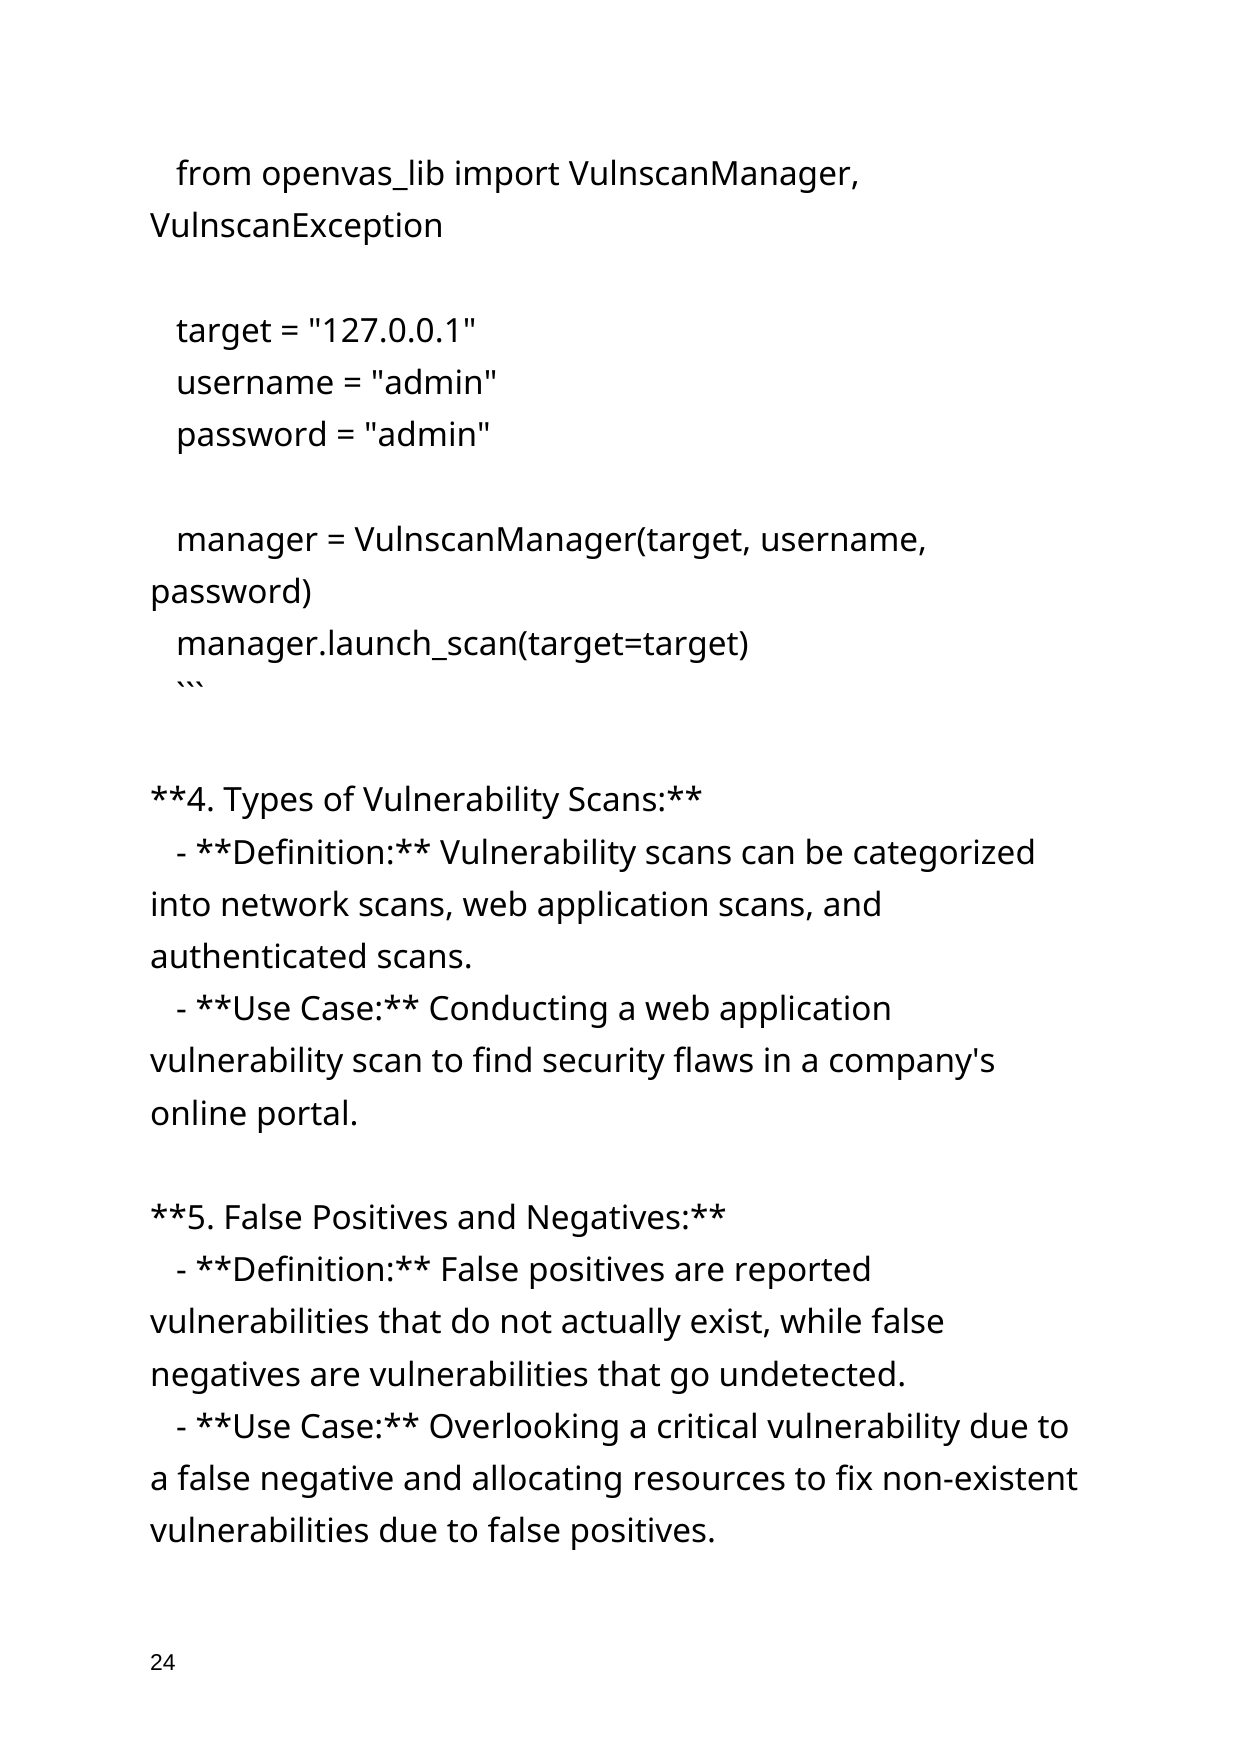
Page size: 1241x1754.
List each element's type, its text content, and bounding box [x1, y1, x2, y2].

text manager.launch_scan(target=target) [150, 620, 1090, 665]
text ``` [150, 672, 1090, 717]
text from openvas_lib import VulnscanManager, VulnscanException [150, 150, 1090, 248]
text password = "admin" [150, 411, 1090, 456]
text target = "127.0.0.1" [150, 307, 1090, 352]
text **4. Types of Vulnerability Scans:** [150, 776, 1090, 822]
text - **Definition:** Vulnerability scans can be categorized into network scans, web application scans, and authenticated scans. [150, 828, 1090, 978]
text - **Use Case:** Overlooking a critical vulnerability due to a false negative and allocating resources to fix non-existent vulnerabilities due to false positives. [150, 1402, 1090, 1552]
text username = "admin" [150, 359, 1090, 404]
text **5. False Positives and Negatives:** [150, 1194, 1090, 1239]
text - **Definition:** False positives are reported vulnerabilities that do not actually exist, while false negatives are vulnerabilities that go undetected. [150, 1246, 1090, 1396]
text - **Use Case:** Conducting a web application vulnerability scan to find security flaws in a company's online portal. [150, 985, 1090, 1135]
text manager = VulnscanManager(target, username, password) [150, 515, 1090, 613]
